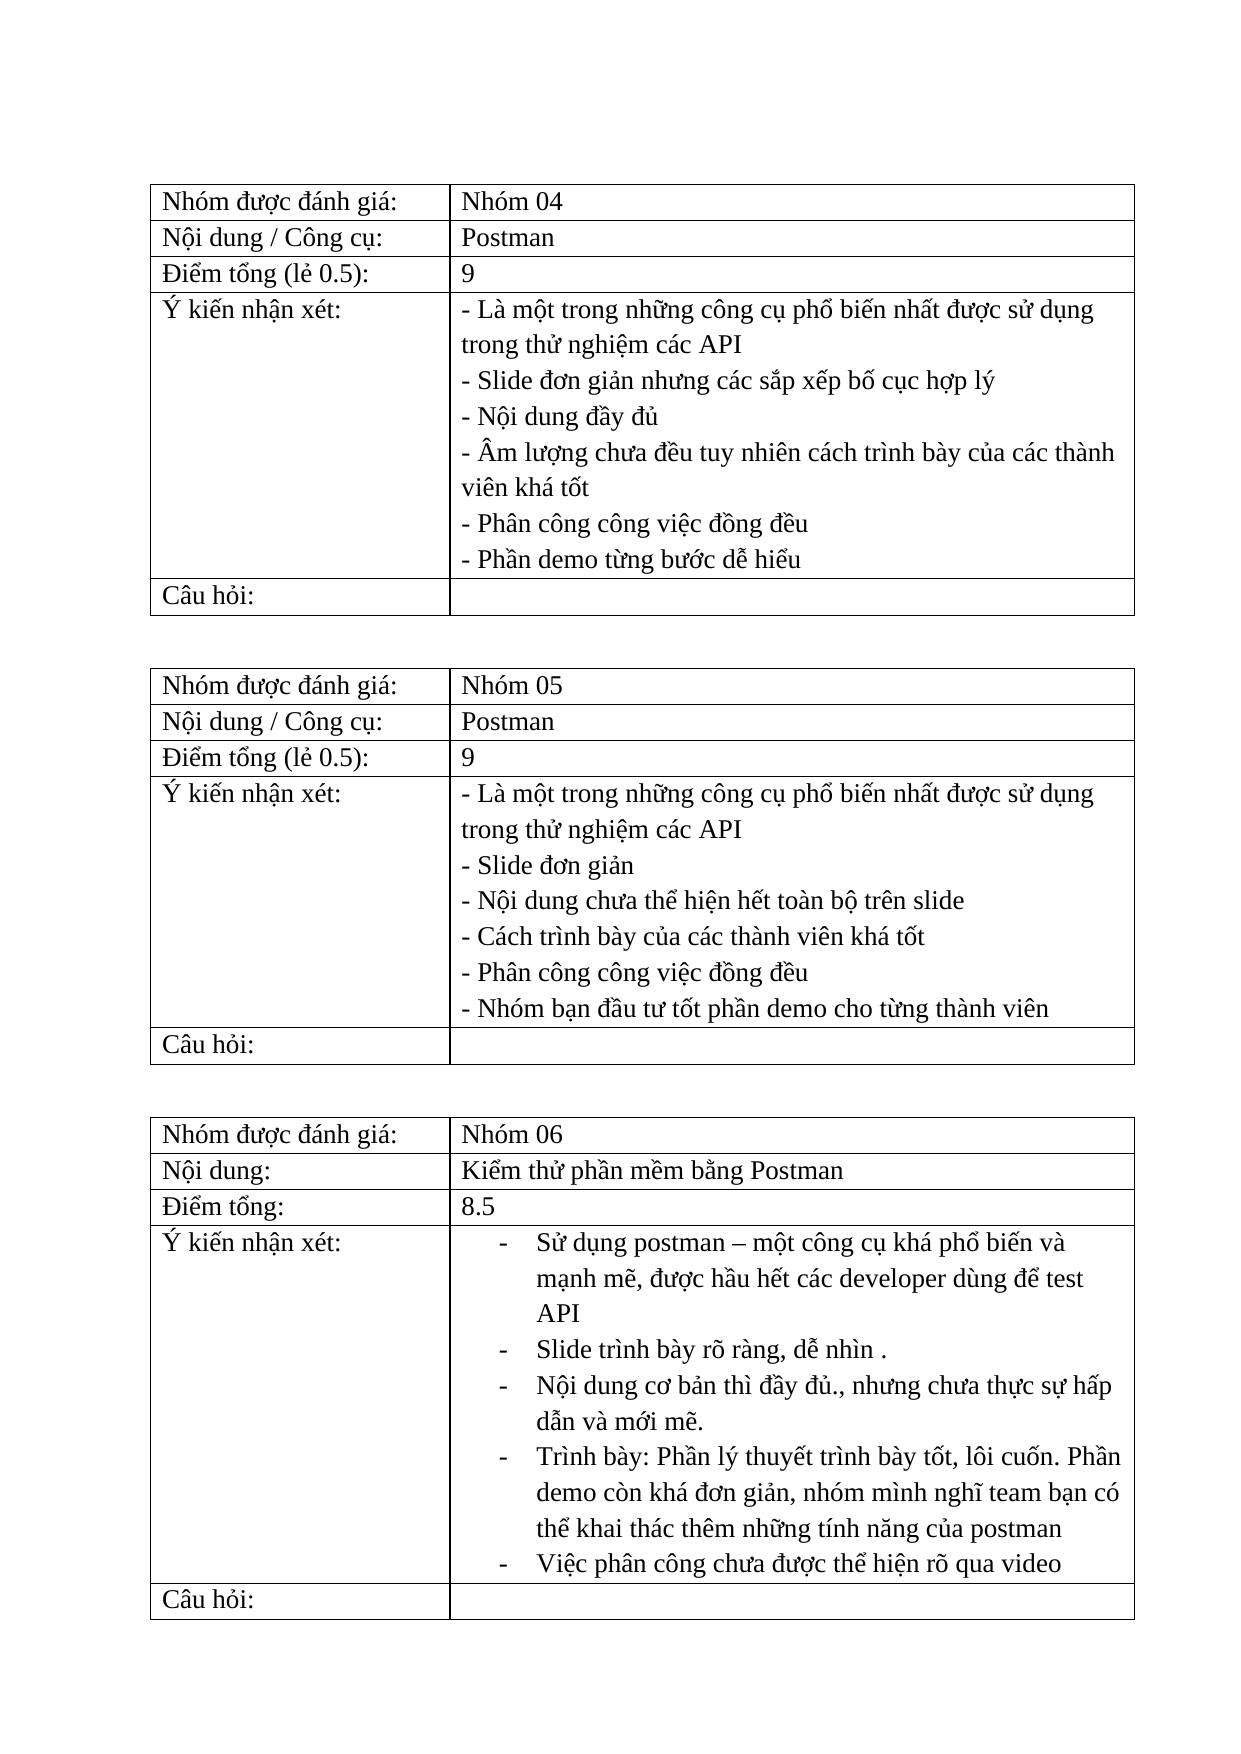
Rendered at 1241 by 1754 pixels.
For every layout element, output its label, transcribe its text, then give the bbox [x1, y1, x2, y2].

table_cell Ý kiến nhận xét: [151, 777, 449, 1027]
table_cell Điểm tổng (lẻ 0.5): [151, 257, 449, 292]
table_cell Câu hỏi: [151, 579, 449, 615]
table_cell Nội dung: [151, 1154, 449, 1189]
table_cell Điểm tổng: [151, 1190, 449, 1225]
table_cell Postman [451, 705, 1134, 740]
table_cell Kiểm thử phần mềm bằng Postman [451, 1154, 1134, 1189]
table_cell Nội dung / Công cụ: [151, 221, 449, 256]
table_cell Nội dung / Công cụ: [151, 705, 449, 740]
table_cell 8.5 [451, 1190, 1134, 1225]
table_cell Điểm tổng (lẻ 0.5): [151, 741, 449, 776]
table_cell 9 [451, 741, 1134, 776]
table_cell [451, 1584, 1134, 1619]
table_cell Ý kiến nhận xét: [151, 1226, 449, 1583]
table_header Nhóm 06 [451, 1118, 1134, 1153]
table_cell Postman [451, 221, 1134, 256]
table_cell Câu hỏi: [151, 1584, 449, 1619]
table_cell - Là một trong những công cụ phổ biến nhất được sử dụng trong thử nghiệm các API - Slide đơn giản - Nội dung chưa thể hiện hết toàn bộ trên slide - Cách trình bày của các thành viên khá tốt - Phân công công việc đồng đều - Nhóm bạn đầu tư tốt phần demo cho từng thành viên [451, 777, 1134, 1027]
table_header Nhóm 04 [451, 185, 1134, 220]
table_cell Câu hỏi: [151, 1028, 449, 1063]
table_cell 9 [451, 257, 1134, 292]
table_cell - Là một trong những công cụ phổ biến nhất được sử dụng trong thử nghiệm các API - Slide đơn giản nhưng các sắp xếp bố cục hợp lý - Nội dung đầy đủ - Âm lượng chưa đều tuy nhiên cách trình bày của các thành viên khá tốt - Phân công công việc đồng đều - Phần demo từng bước dễ hiểu [451, 293, 1134, 578]
table_header Nhóm 05 [451, 669, 1134, 704]
table_cell Sử dụng postman – một công cụ khá phổ biến và mạnh mẽ, được hầu hết các developer dùng để test API Slide trình bày rõ ràng, dễ nhìn . Nội dung cơ bản thì đầy đủ., nhưng chưa thực sự hấp dẫn và mới mẽ. Trình bày: Phần lý thuyết trình bày tốt, lôi cuốn. Phần demo còn khá đơn giản, nhóm mình nghĩ team bạn có thể khai thác thêm những tính năng của postman Việc phân công chưa được thể hiện rõ qua video [451, 1226, 1134, 1583]
table_cell [451, 579, 1134, 615]
table_header Nhóm được đánh giá: [151, 185, 449, 220]
table_cell Ý kiến nhận xét: [151, 293, 449, 578]
table_cell [451, 1028, 1134, 1063]
table_header Nhóm được đánh giá: [151, 669, 449, 704]
table_header Nhóm được đánh giá: [151, 1118, 449, 1153]
